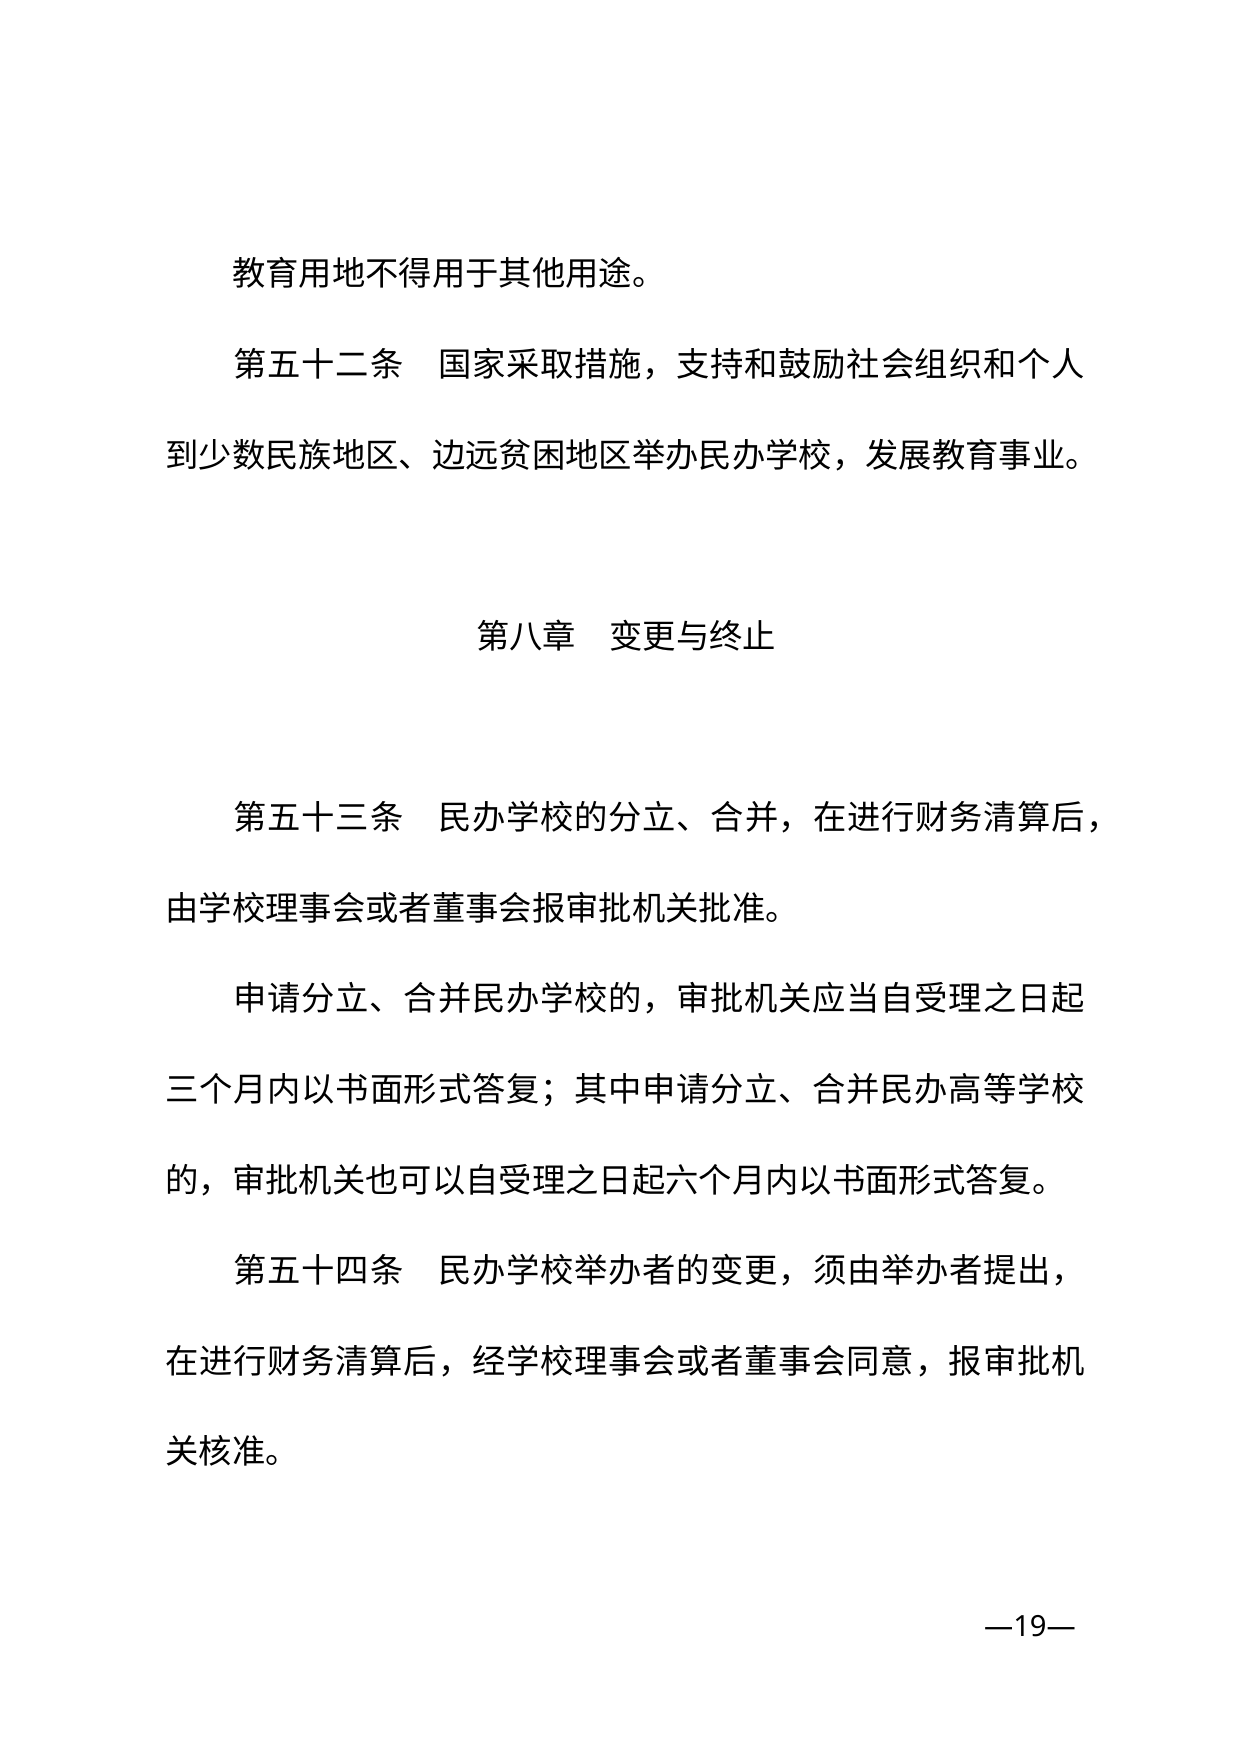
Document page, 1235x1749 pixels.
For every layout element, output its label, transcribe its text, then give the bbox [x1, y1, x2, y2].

text 第八章 变更与终止 [165, 588, 1087, 679]
text 第五十三条 民办学校的分立、合并，在进行财务清算后，由学校理事会或者董事会报审批机关批准。 [165, 770, 1087, 951]
text 教育用地不得用于其他用途。 [165, 226, 1087, 317]
text 第五十四条 民办学校举办者的变更，须由举办者提出，在进行财务清算后，经学校理事会或者董事会同意，报审批机关核准。 [165, 1223, 1087, 1495]
text 申请分立、合并民办学校的，审批机关应当自受理之日起三个月内以书面形式答复；其中申请分立、合并民办高等学校的，审批机关也可以自受理之日起六个月内以书面形式答复。 [165, 951, 1087, 1223]
text 第五十二条 国家采取措施，支持和鼓励社会组织和个人到少数民族地区、边远贫困地区举办民办学校，发展教育事业。 [165, 317, 1087, 498]
